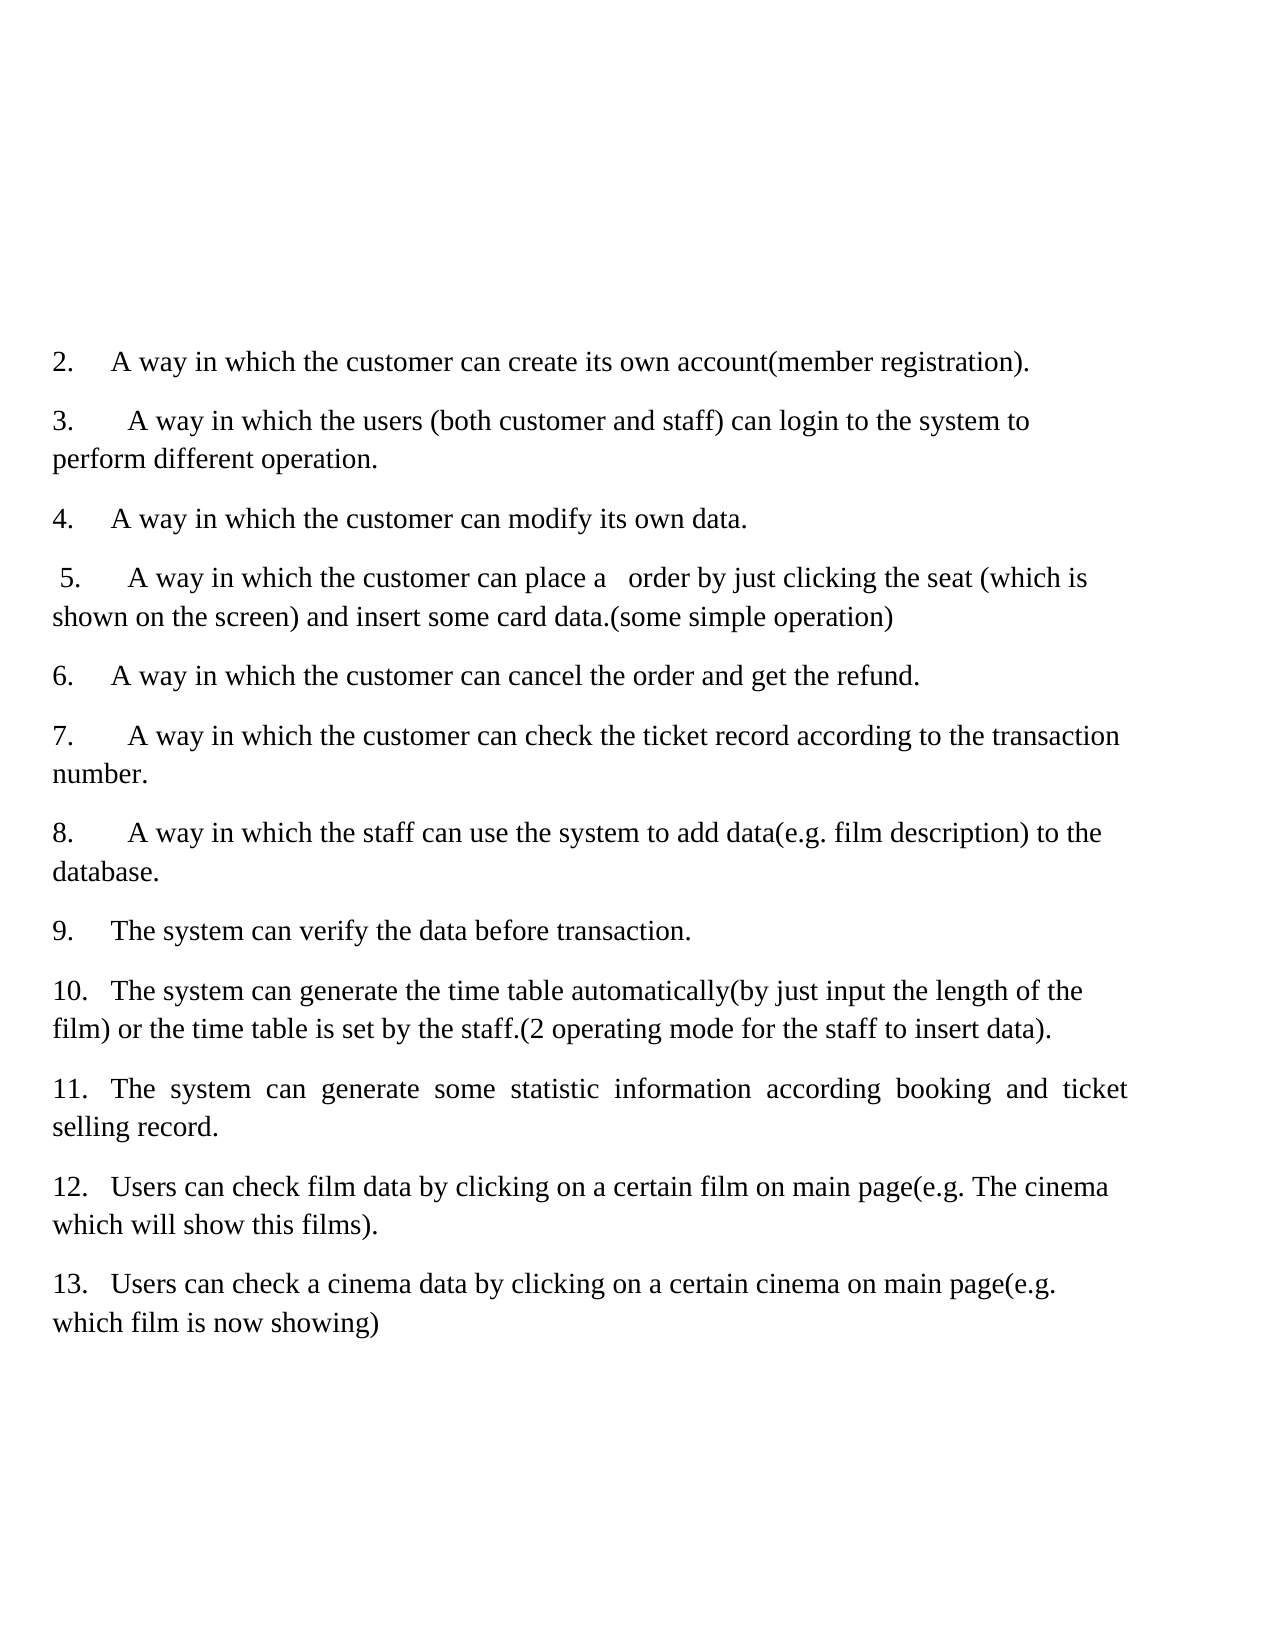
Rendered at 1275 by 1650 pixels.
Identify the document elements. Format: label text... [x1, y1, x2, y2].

text 11. The system can generate some statistic information according booking and ticket selling record. [52, 1071, 1129, 1143]
text 3. A way in which the users (both customer and staff) can login to the system to perform different operation. [52, 403, 1129, 475]
text 12. Users can check film data by clicking on a certain film on main page(e.g. The cinema which will show this films). [52, 1169, 1129, 1241]
text 2. A way in which the customer can create its own account(member registration). [52, 344, 1129, 377]
text 4. A way in which the customer can modify its own data. [52, 501, 1129, 534]
text 10. The system can generate the time table automatically(by just input the length of the film) or the time table is set by the staff.(2 operating mode for the staff to insert data). [52, 973, 1129, 1045]
text 9. The system can verify the data before transaction. [52, 913, 1129, 947]
text 6. A way in which the customer can cancel the order and get the refund. [52, 658, 1129, 692]
text 13. Users can check a cinema data by clicking on a certain cinema on main page(e.g. which film is now showing) [52, 1267, 1129, 1339]
text 5. A way in which the customer can place a order by just clicking the seat (which is shown on the screen) and insert some card data.(some simple operation) [52, 560, 1129, 632]
text 8. A way in which the staff can use the system to add data(e.g. film description) to the database. [52, 816, 1129, 888]
text 7. A way in which the customer can check the ticket record according to the transaction number. [52, 718, 1129, 790]
